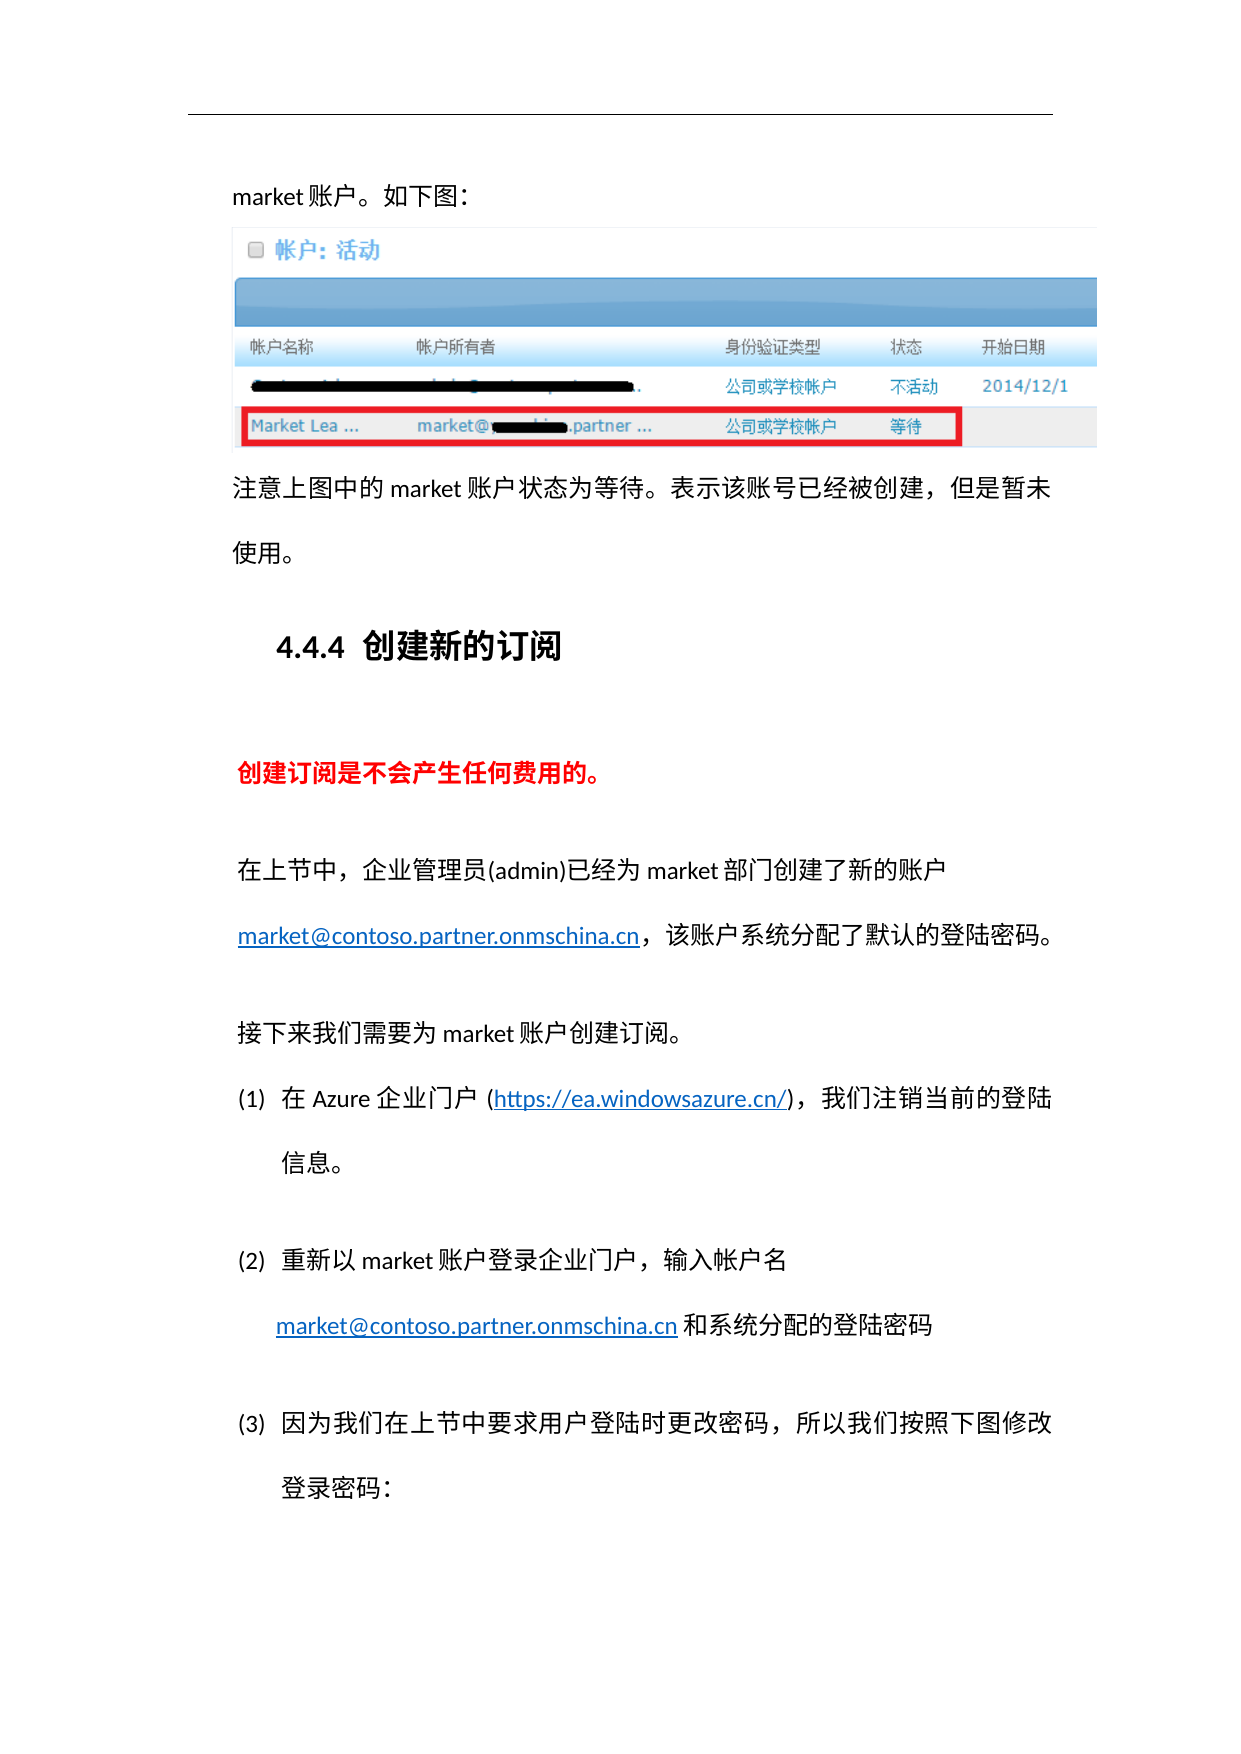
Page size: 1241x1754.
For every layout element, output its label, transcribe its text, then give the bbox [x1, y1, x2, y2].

list 因为我们在上节中要求用户登陆时更改密码，所以我们按照下图修改登录密码： [238, 1389, 1053, 1519]
list 在Azure企业门户 (https://ea.windowsazure.cn/)，我们注销当前的登陆信息。 [238, 1064, 1053, 1194]
text 在上节中，企业管理员(admin)已经为market部门创建了新的账户 [187, 836, 1053, 901]
picture [231, 227, 1097, 453]
list 接下来我们需要为market账户创建订阅。 [187, 999, 1053, 1064]
list market@contoso.partner.onmschina.cn 和系统分配的登陆密码 [276, 1291, 1053, 1356]
list market@contoso.partner.onmschina.cn，该账户系统分配了默认的登陆密码。 [187, 901, 1053, 966]
text 创建订阅是不会产生任何费用的。 [187, 739, 1053, 804]
list 重新以market账户登录企业门户，输入帐户名 [238, 1226, 1053, 1291]
subtitle 创建新的订阅 [276, 612, 1053, 677]
text 注意上图中的market账户状态为等待。表示该账号已经被创建，但是暂未使用。 [232, 454, 1053, 584]
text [232, 162, 1053, 227]
